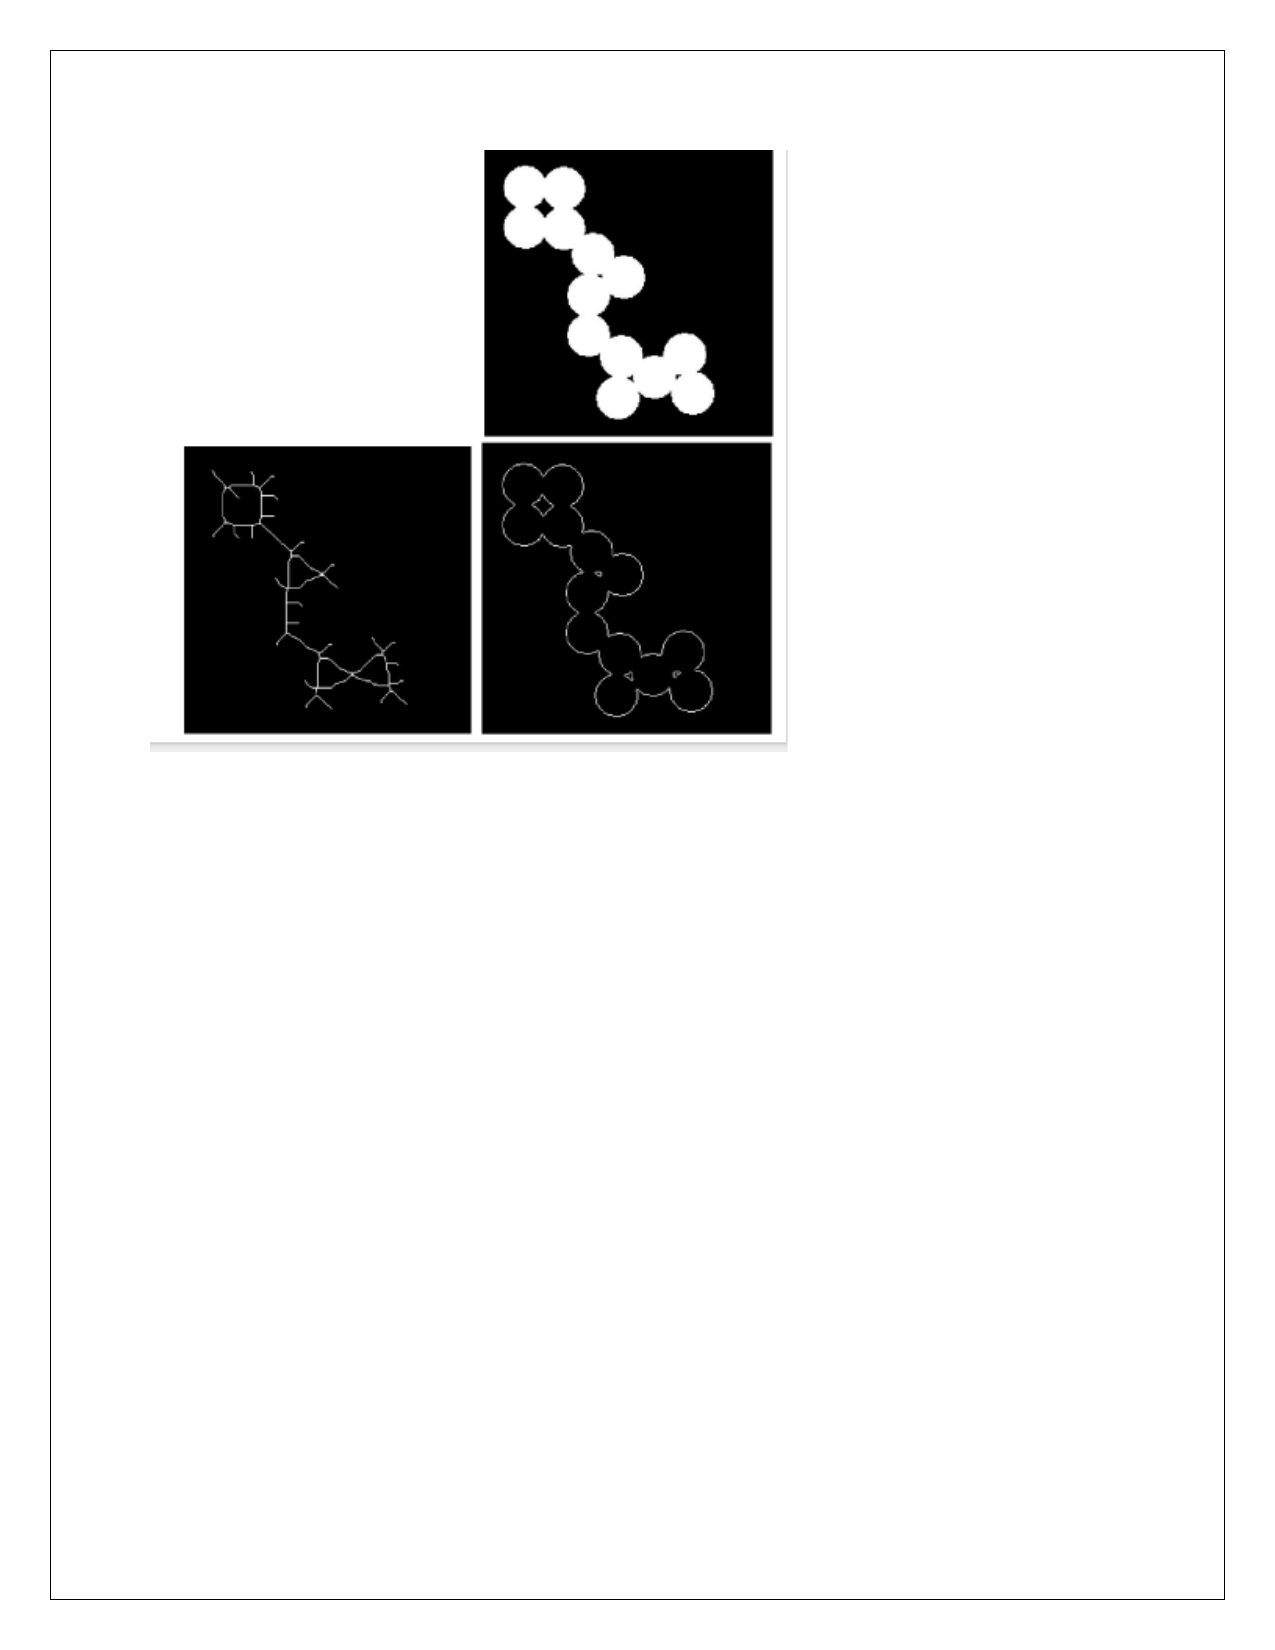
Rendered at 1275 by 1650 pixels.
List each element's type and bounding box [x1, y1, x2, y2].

picture [150, 150, 788, 752]
